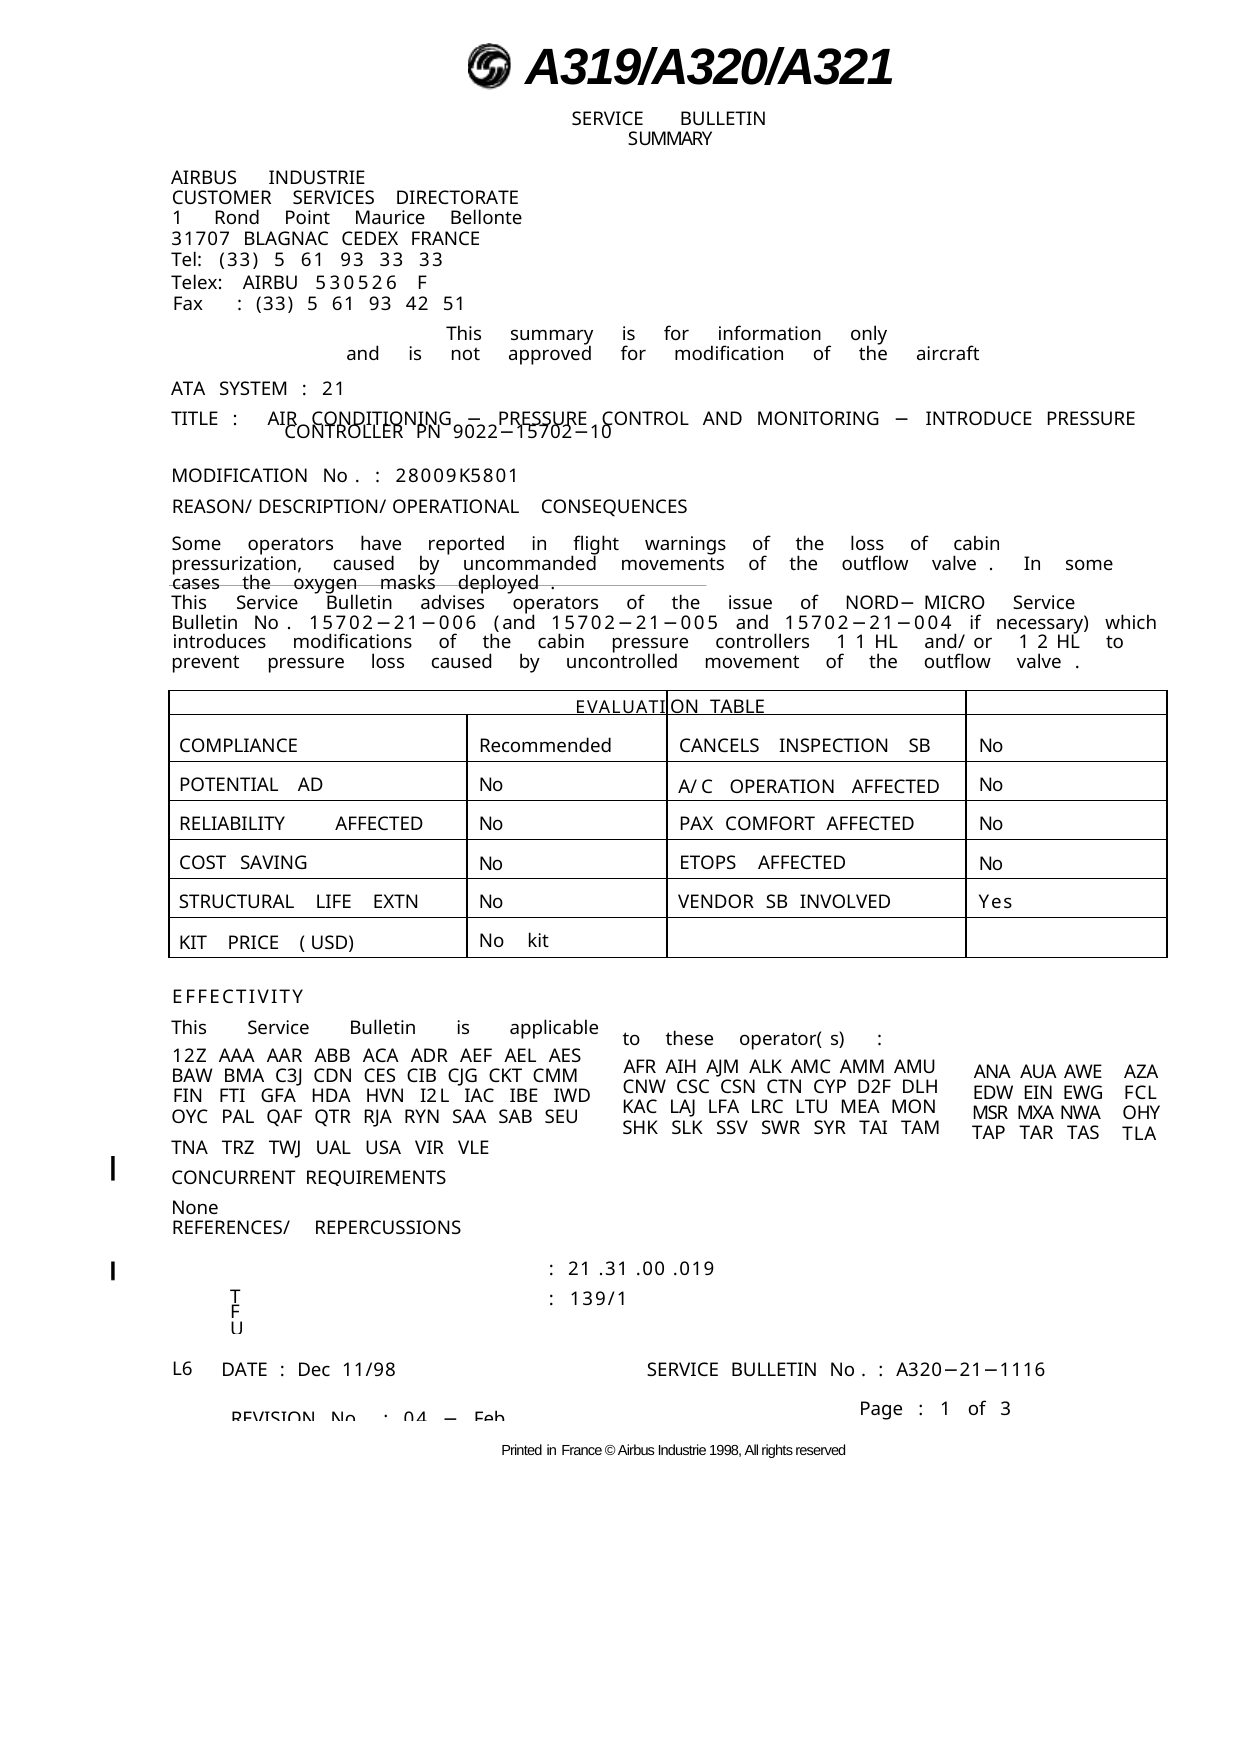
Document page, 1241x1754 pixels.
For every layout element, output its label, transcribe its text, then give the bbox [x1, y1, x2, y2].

text L6 DATE : Dec 11/98 SERVICE BULLETIN No . : A320−21−1116 [182, 1359, 1186, 1381]
table_cell PAX COMFORT AFFECTED [668, 801, 965, 839]
table_cell ETOPS AFFECTED [668, 840, 965, 878]
text TITLE : AIR CONDITIONING − PRESSURE CONTROL AND MONITORING − INTRODUCE PRESSURE [171, 408, 1186, 430]
text 31707 BLAGNAC CEDEX FRANCE [171, 231, 1186, 248]
text EDW EIN EWG [973, 1086, 1110, 1102]
table_cell POTENTIAL AD [170, 762, 466, 800]
text pressurization, caused by uncommanded movements of the outflow valve . In some [171, 554, 1186, 574]
table_cell RELIABILITY AFFECTED [170, 801, 466, 839]
table_cell No [468, 801, 666, 839]
text TLA [1122, 1127, 1186, 1143]
text prevent pressure loss caused by uncontrolled movement of the outflow valve . [171, 653, 1186, 673]
text This Service Bulletin advises operators of the issue of NORD−MICRO Service [171, 594, 1186, 613]
table_cell No [468, 762, 666, 800]
text This summary is for information only [446, 325, 1186, 344]
table_cell COMPLIANCE [170, 715, 466, 761]
table_cell COST SAVING [170, 840, 466, 878]
text 1 Rond Point Maurice Bellonte [172, 211, 1186, 228]
table_cell No [967, 715, 1166, 761]
table_cell [668, 918, 965, 957]
text SHK SLK SSV SWR SYR TAI TAM [622, 1121, 961, 1137]
text to these operator(s) : [622, 1029, 961, 1050]
table_cell Yes [967, 879, 1166, 917]
text Telex: AIRBU 530526 F [171, 276, 1186, 293]
text 12Z AAA AAR ABB ACA ADR AEF AEL AES [172, 1048, 611, 1066]
table_cell No [468, 879, 666, 917]
text CONTROLLER PN 9022−15702−10 [284, 430, 1186, 464]
table_cell CANCELS INSPECTION SB [668, 715, 965, 761]
text Fax : (33) 5 61 93 42 51 [173, 293, 1186, 314]
text SERVICE BULLETIN [571, 112, 1186, 128]
text Bulletin No . 15702−21−006 (and 15702−21−005 and 15702−21−004 if necessary) which [171, 613, 1186, 633]
table_cell No [967, 801, 1166, 839]
table_cell Recommended [468, 715, 666, 761]
table_header ON TABLE [668, 691, 965, 714]
text AIRBUS INDUSTRIE [171, 171, 1186, 188]
text Page : 1 of 3 [859, 1399, 1186, 1419]
text MSR MXA NWA [972, 1106, 1110, 1123]
text REASON/DESCRIPTION/OPERATIONAL CONSEQUENCES [172, 498, 1186, 517]
picture [468, 43, 511, 85]
text A319/A320/A321 [468, 47, 1186, 94]
text MODIFICATION No . : 28009K5801 [171, 464, 1186, 487]
table_header [967, 691, 1166, 714]
text introduces modifications of the cabin pressure controllers 11HL and/or 12HL to [172, 633, 1186, 653]
text Tel: (33) 5 61 93 33 33 [171, 251, 1186, 270]
text Printed in France © Airbus Industrie 1998, All rights reserved [501, 1442, 1186, 1462]
text OYC PAL QAF QTR RJA RYN SAA SAB SEU [171, 1109, 611, 1127]
text REFERENCES/REPERCUSSIONS [172, 1224, 611, 1237]
table_cell STRUCTURAL LIFE EXTN [170, 879, 466, 917]
text CNW CSC CSN CTN CYP D2F DLH [622, 1079, 961, 1097]
text : 139/1 [549, 1288, 1186, 1310]
text ATA SYSTEM : 21 [171, 377, 1186, 400]
table_cell No [468, 840, 666, 878]
picture [110, 1156, 115, 1282]
text TAP TAR TAS [972, 1126, 1110, 1143]
text AZA [1124, 1066, 1186, 1082]
text KAC LAJ LFA LRC LTU MEA MON [692, 1100, 961, 1117]
table_cell No [967, 840, 1166, 878]
text BAW BMA C3J CDN CES CIB CJG CKT CMM [171, 1068, 611, 1086]
table_cell No [967, 762, 1166, 800]
table_cell [967, 918, 1166, 957]
table_cell No kit [468, 918, 666, 957]
text OHY [1122, 1106, 1186, 1123]
table_cell A/C OPERATION AFFECTED [668, 762, 965, 800]
text AFR AIH AJM ALK AMC AMM AMU [623, 1060, 719, 1077]
text cases the oxygen masks deployed . [172, 574, 1186, 594]
text FIN FTI GFA HDA HVN I2L IAC IBE IWD [173, 1088, 611, 1106]
text CUSTOMER SERVICES DIRECTORATE [172, 191, 1186, 208]
text and is not approved for modification of the aircraft [346, 344, 1186, 364]
table_cell KIT PRICE (USD) [170, 918, 466, 957]
text ANA AUA AWE [974, 1066, 1110, 1082]
text : 21 .31 .00 .019 [549, 1257, 1186, 1280]
table_cell VENDOR SB INVOLVED [668, 879, 965, 917]
text This Service Bulletin is applicable [171, 1019, 611, 1039]
text FCL [1124, 1086, 1186, 1103]
text EFFECTIVITY [172, 990, 611, 1007]
text SUMMARY [628, 132, 1186, 149]
text AFR AIH AJM ALK AMC AMM AMU [718, 1060, 961, 1077]
text Some operators have reported in flight warnings of the loss of cabin [171, 535, 1186, 554]
table_header EVALUATI [170, 691, 666, 714]
text TNA TRZ TWJ UAL USA VIR VLE CONCURRENT REQUIREMENTS None [171, 1135, 512, 1220]
